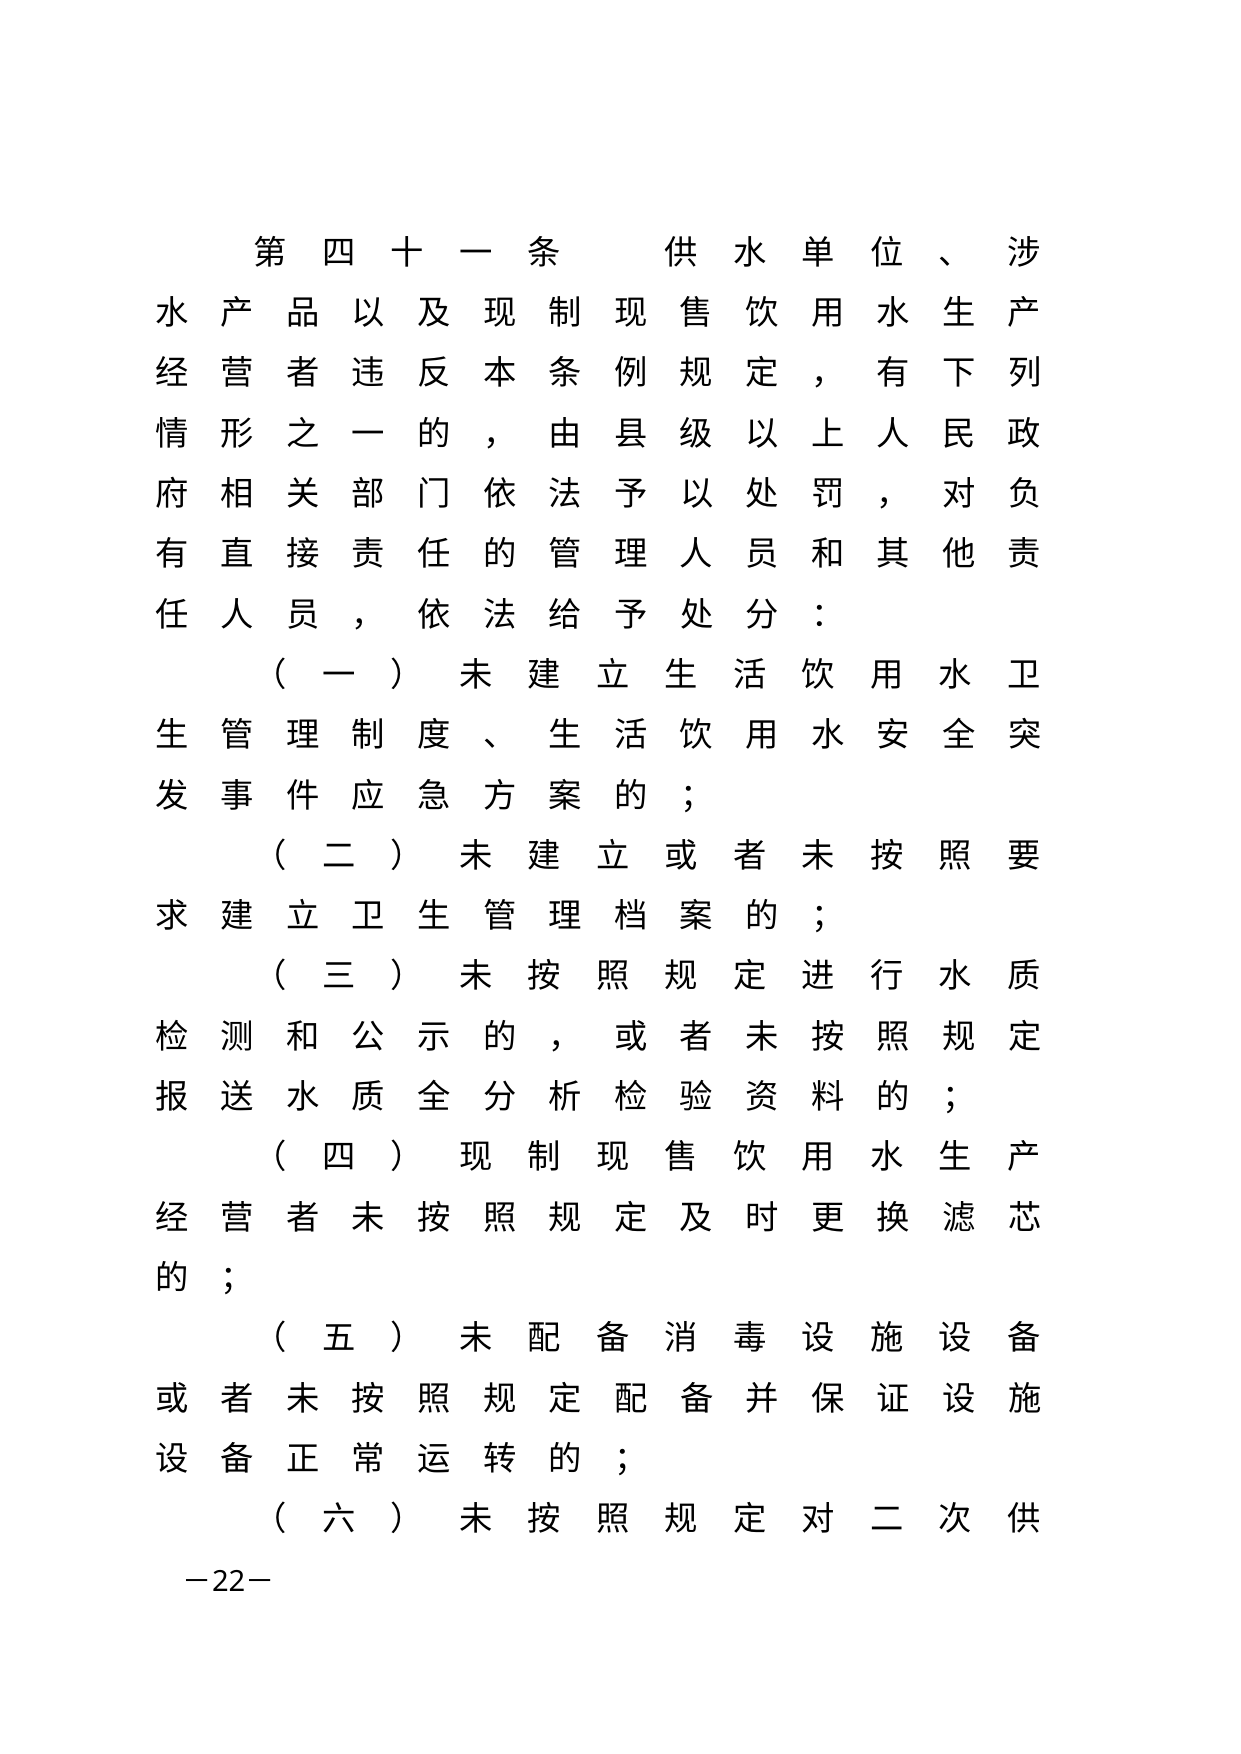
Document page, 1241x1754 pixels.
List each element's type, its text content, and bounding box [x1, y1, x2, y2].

text （一）未建立生活饮用水卫生管理制度、生活饮用水安全突发事件应急方案的； [155, 642, 1073, 823]
text （四）现制现售饮用水生产经营者未按照规定及时更换滤芯的； [155, 1124, 1073, 1305]
text 第四十一条 供水单位、涉水产品以及现制现售饮用水生产经营者违反本条例规定，有下列情形之一的，由县级以上人民政府相关部门依法予以处罚，对负有直接责任的管理人员和其他责任人员，依法给予处分： [155, 219, 1073, 642]
text （三）未按照规定进行水质检测和公示的，或者未按照规定报送水质全分析检验资料的； [155, 943, 1073, 1124]
text （六）未按照规定对二次供水设施进行清洗消毒的； [155, 1486, 1073, 1546]
text （二）未建立或者未按照要求建立卫生管理档案的； [155, 823, 1073, 943]
text （五）未配备消毒设施设备或者未按照规定配备并保证设施设备正常运转的； [155, 1305, 1073, 1486]
